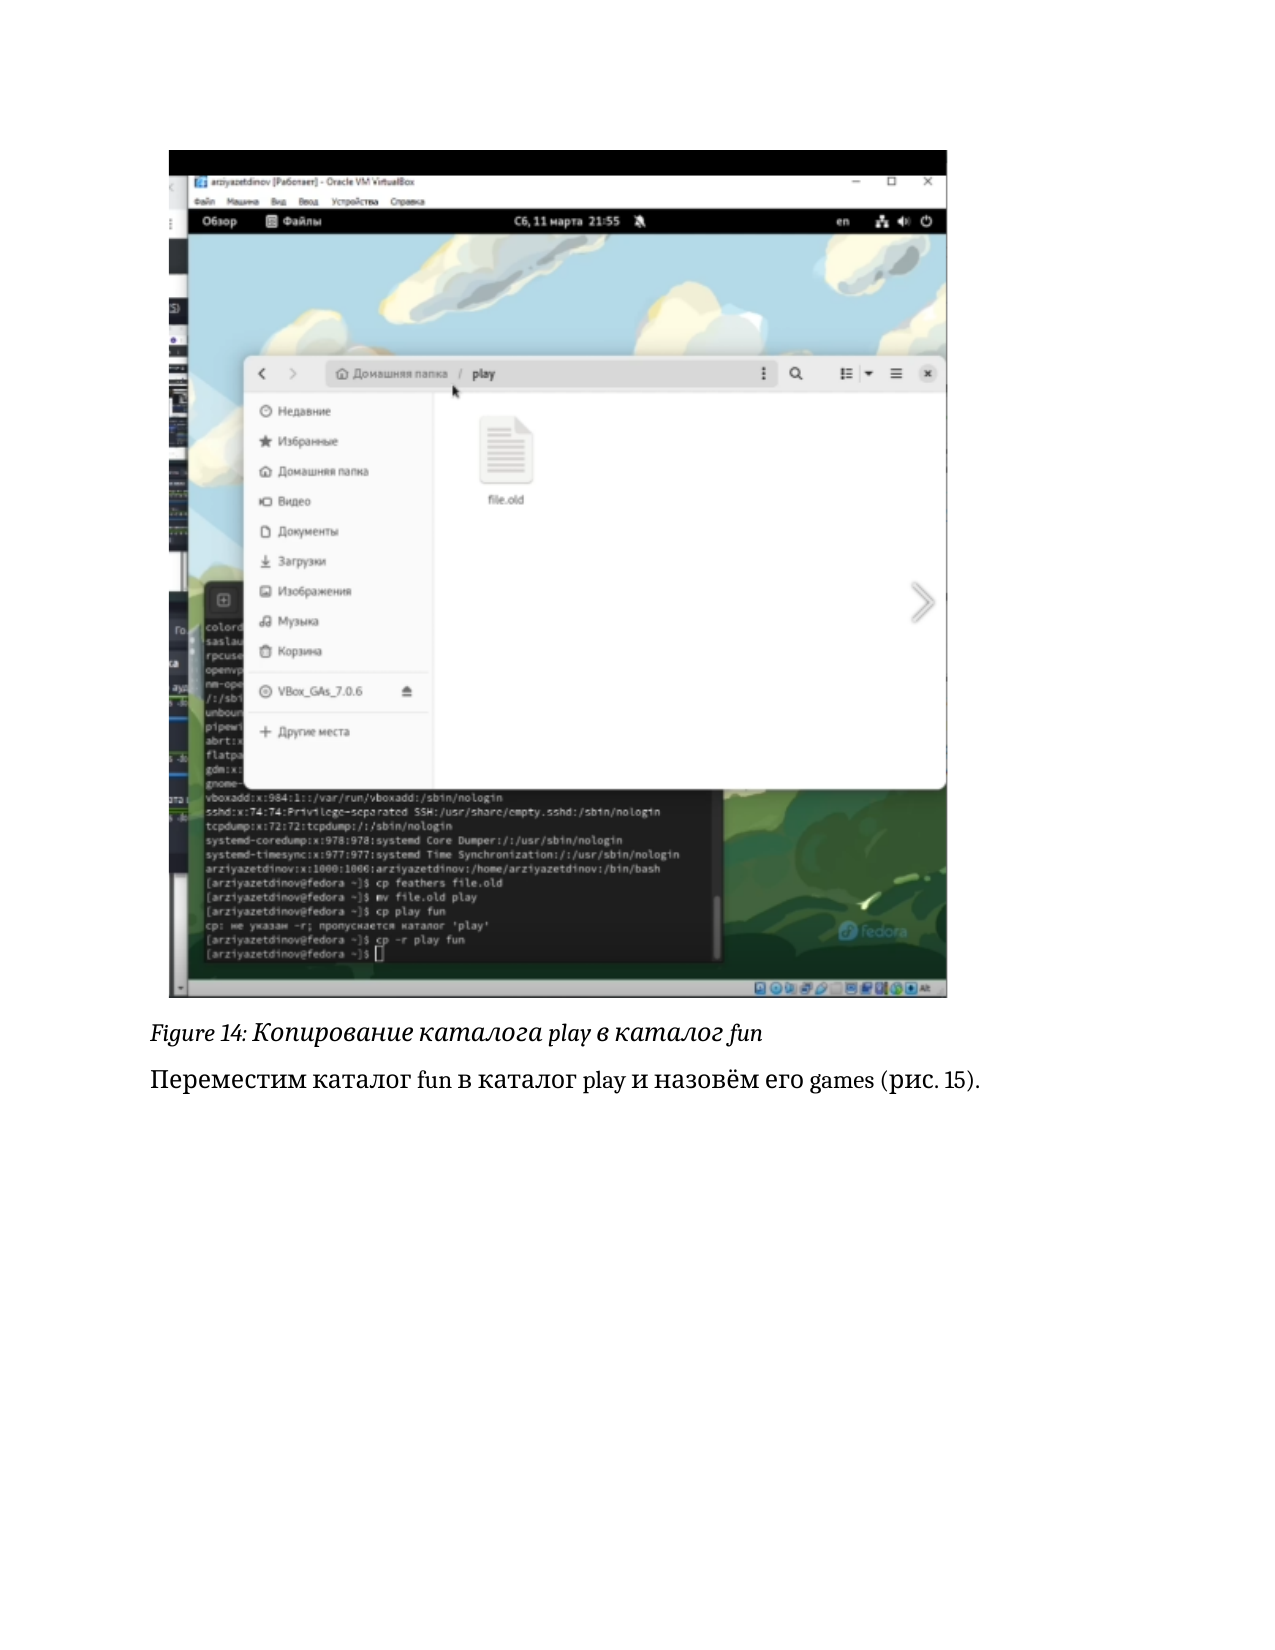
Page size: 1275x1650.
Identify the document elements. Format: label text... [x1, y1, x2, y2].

text Переместим каталог fun в каталог play и назовём его games (рис. 15). [150, 1066, 1125, 1095]
picture [168, 150, 948, 998]
text Figure 14: Копирование каталога play в каталог fun [150, 1019, 1125, 1047]
